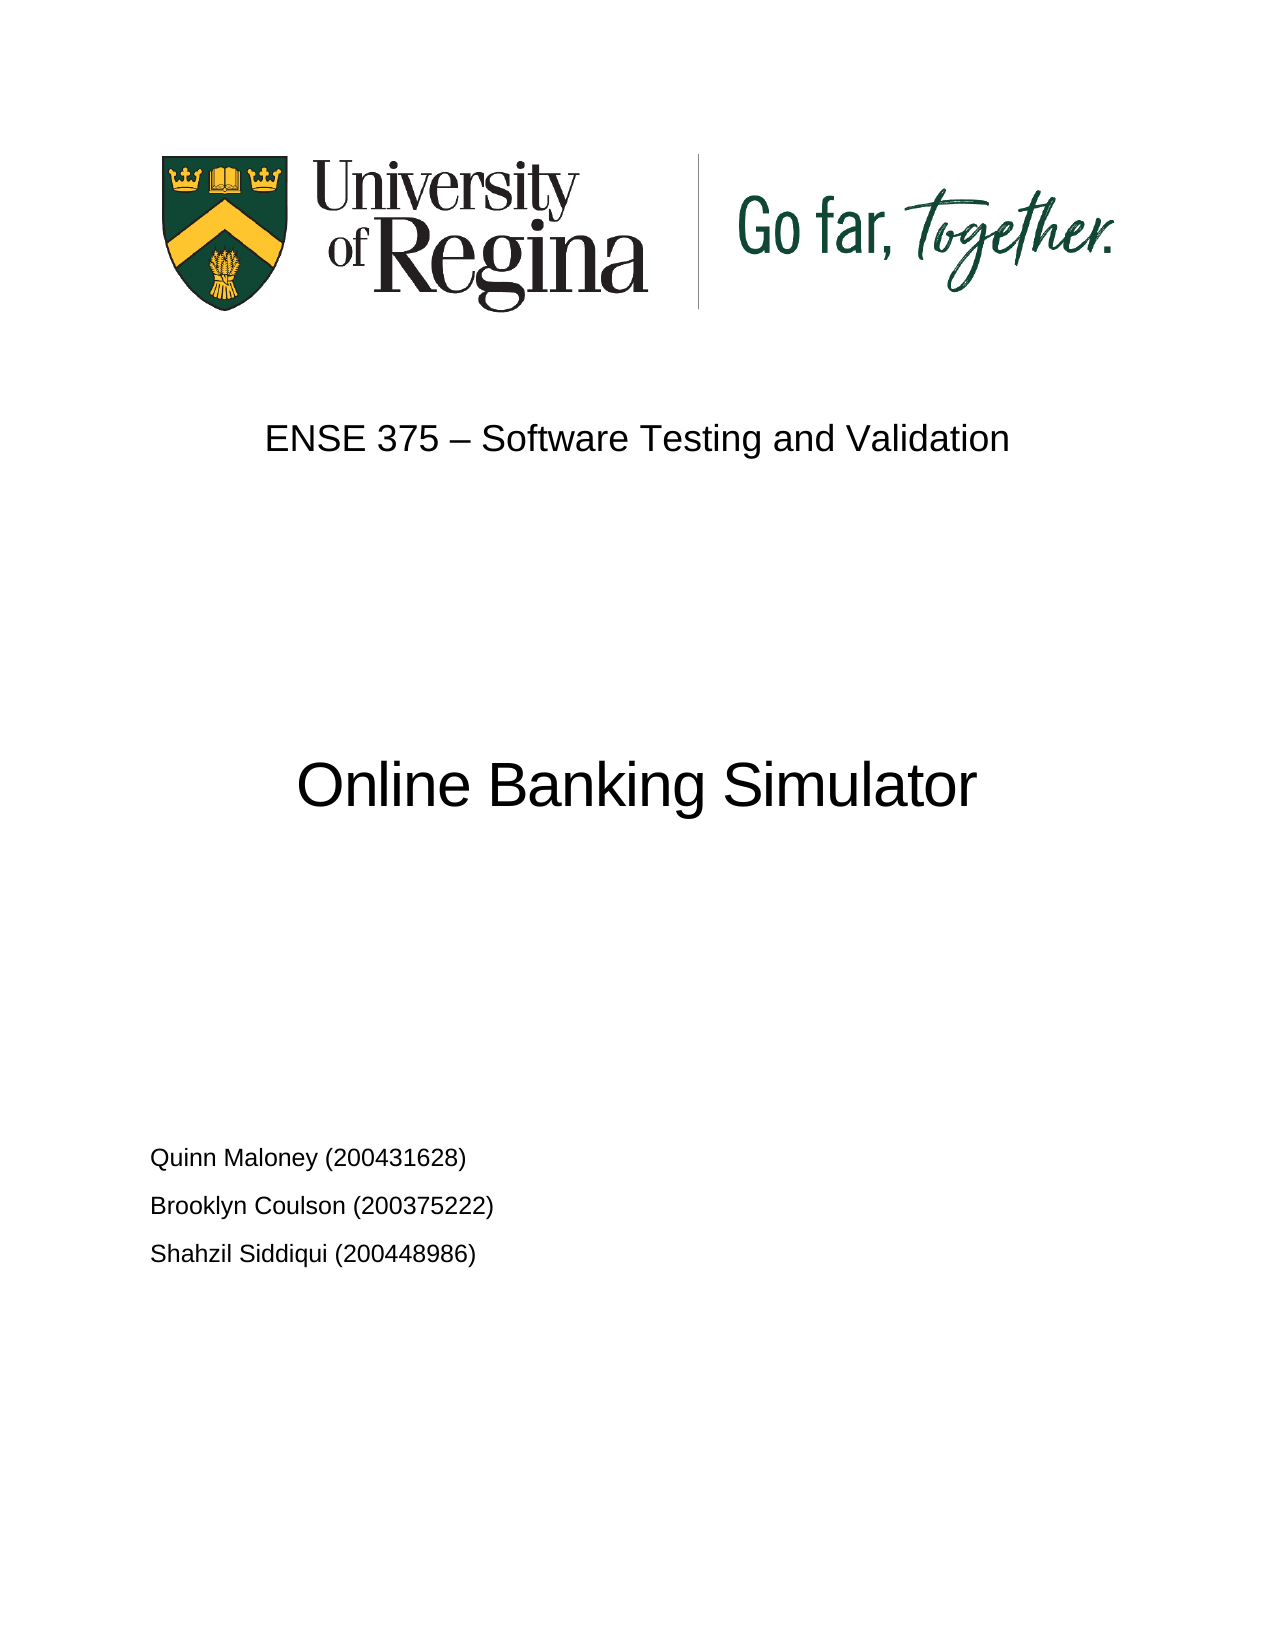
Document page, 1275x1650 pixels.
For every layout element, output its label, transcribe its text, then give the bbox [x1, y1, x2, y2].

text ENSE 375 – Software Testing and Validation [150, 417, 1125, 460]
text Quinn Maloney (200431628) [150, 1143, 1125, 1172]
text Brooklyn Coulson (200375222) [150, 1191, 1125, 1220]
picture [150, 150, 1125, 317]
text Shahzil Siddiqui (200448986) [150, 1239, 1125, 1267]
title Online Banking Simulator [150, 748, 1125, 820]
